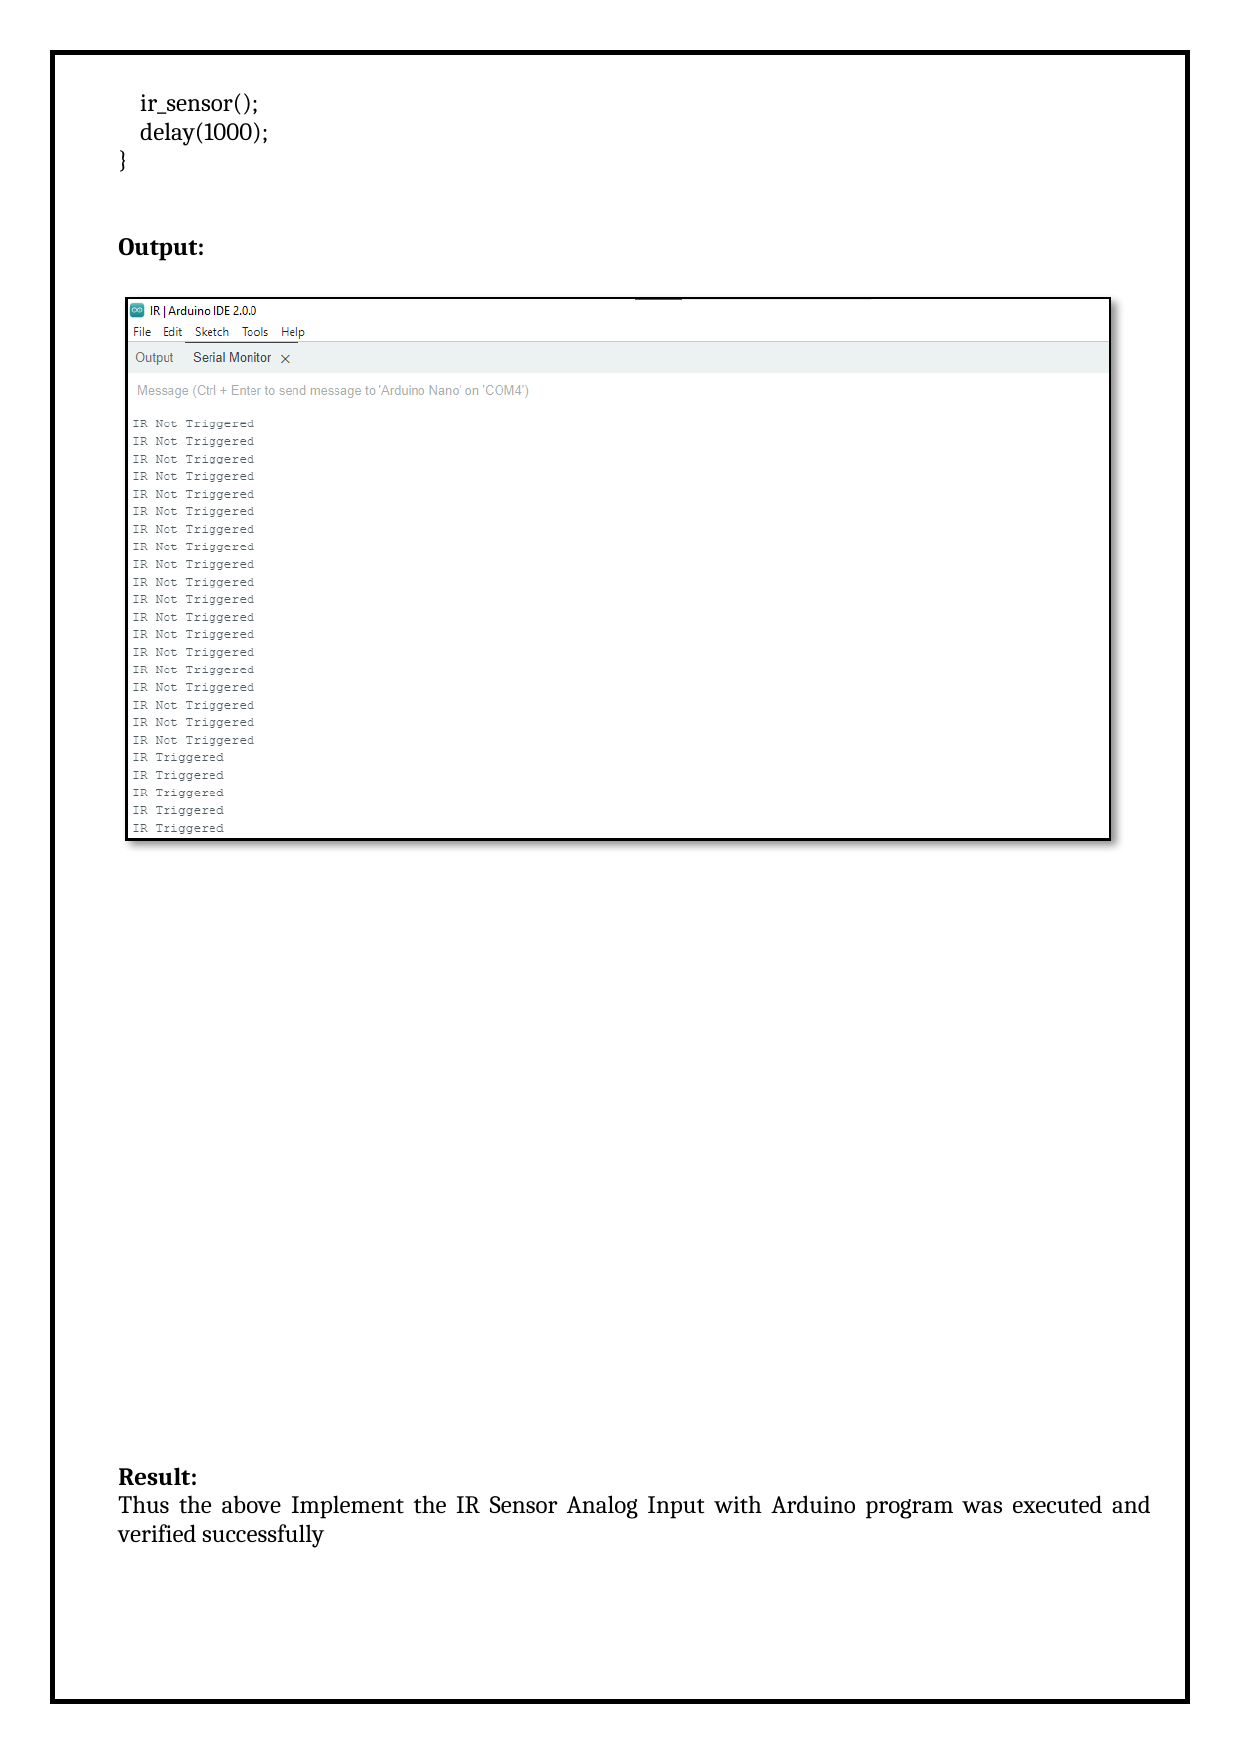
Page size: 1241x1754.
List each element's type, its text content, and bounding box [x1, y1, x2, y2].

picture [128, 299, 1109, 838]
text delay(1000); [118, 117, 1152, 146]
text Output: [118, 232, 1152, 261]
text } [118, 146, 1152, 175]
text Thus the above Implement the IR Sensor Analog Input with Arduino program was executed and verified successfully [118, 1491, 1152, 1549]
text Result: [118, 1462, 1152, 1491]
text ir_sensor(); [118, 89, 1152, 117]
